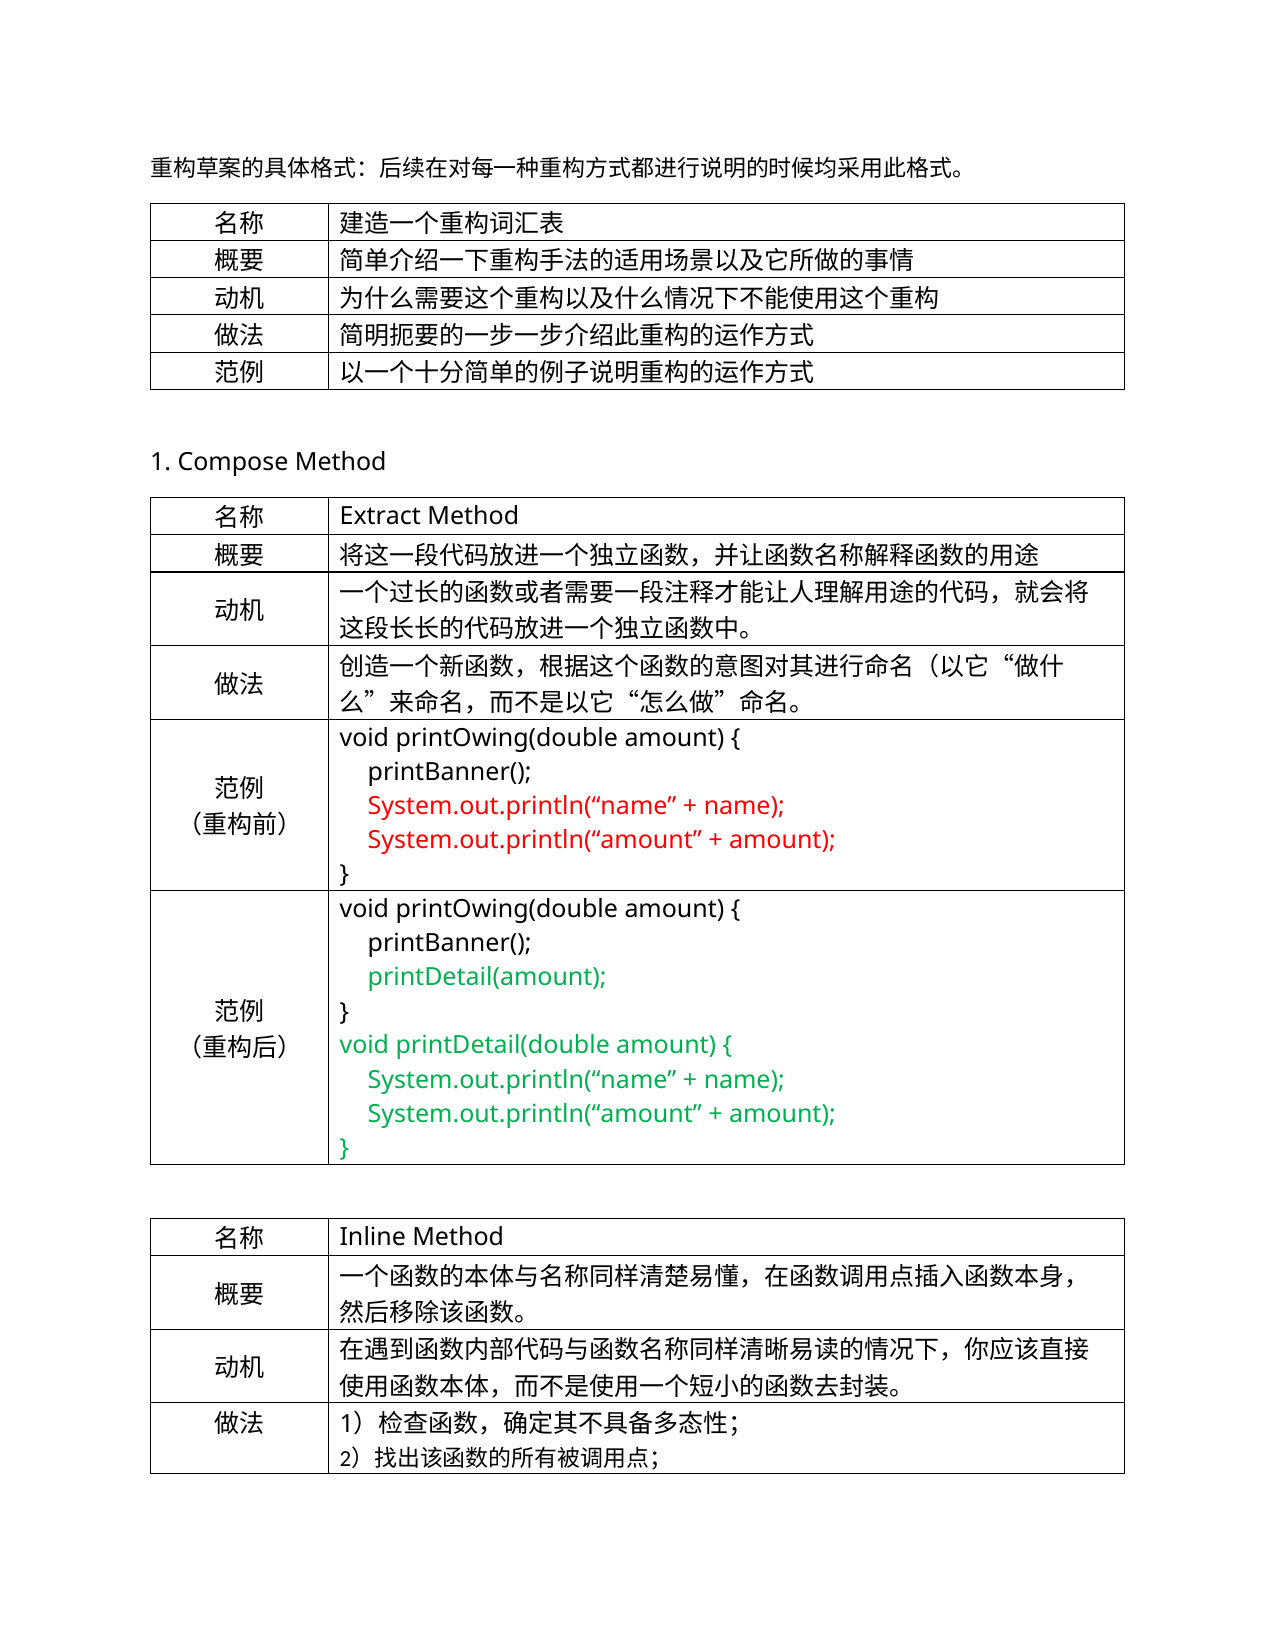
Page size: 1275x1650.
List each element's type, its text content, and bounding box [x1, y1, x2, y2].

table_cell 简明扼要的一步一步介绍此重构的运作方式 [329, 315, 1124, 352]
table_cell 概要 [151, 535, 328, 571]
table_cell 动机 [151, 573, 328, 645]
table_cell 动机 [151, 1330, 328, 1402]
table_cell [329, 1403, 1124, 1473]
table_cell 概要 [151, 1256, 328, 1329]
table_cell 做法 [151, 315, 328, 352]
table_cell 范例 （重构前） [151, 720, 328, 890]
table_cell 将这一段代码放进一个独立函数，并让函数名称解释函数的用途 [329, 535, 1124, 571]
text 重构草案的具体格式：后续在对每一种重构方式都进行说明的时候均采用此格式。 [150, 150, 1125, 183]
table_cell 范例 （重构后） [151, 891, 328, 1163]
table_cell 做法 [151, 646, 328, 718]
table_header 名称 [151, 1219, 328, 1255]
table_cell 创造一个新函数，根据这个函数的意图对其进行命名（以它“做什么”来命名，而不是以它“怎么做”命名。 [329, 646, 1124, 718]
table_cell 一个过长的函数或者需要一段注释才能让人理解用途的代码，就会将这段长长的代码放进一个独立函数中。 [329, 573, 1124, 645]
table_cell 概要 [151, 241, 328, 277]
table_cell void printOwing(double amount) { printBanner(); System.out.println(“name” + name); System.out.println(“amount” + amount); } [329, 720, 1124, 890]
table_cell 一个函数的本体与名称同样清楚易懂，在函数调用点插入函数本身，然后移除该函数。 [329, 1256, 1124, 1329]
table_cell 以一个十分简单的例子说明重构的运作方式 [329, 353, 1124, 389]
table_cell 动机 [151, 278, 328, 314]
table_cell void printOwing(double amount) { printBanner(); printDetail(amount); } void printDetail(double amount) { System.out.println(“name” + name); System.out.println(“amount” + amount); } [329, 891, 1124, 1163]
table_cell 做法 [151, 1403, 328, 1473]
text 1. Compose Method [150, 443, 1125, 477]
table_cell 简单介绍一下重构手法的适用场景以及它所做的事情 [329, 241, 1124, 277]
table_header 建造一个重构词汇表 [329, 204, 1124, 240]
table_header Extract Method [329, 498, 1124, 534]
table_header Inline Method [329, 1219, 1124, 1255]
table_cell 为什么需要这个重构以及什么情况下不能使用这个重构 [329, 278, 1124, 314]
table_cell 范例 [151, 353, 328, 389]
table_header 名称 [151, 498, 328, 534]
table_cell 在遇到函数内部代码与函数名称同样清晰易读的情况下，你应该直接使用函数本体，而不是使用一个短小的函数去封装。 [329, 1330, 1124, 1402]
table_header 名称 [151, 204, 328, 240]
